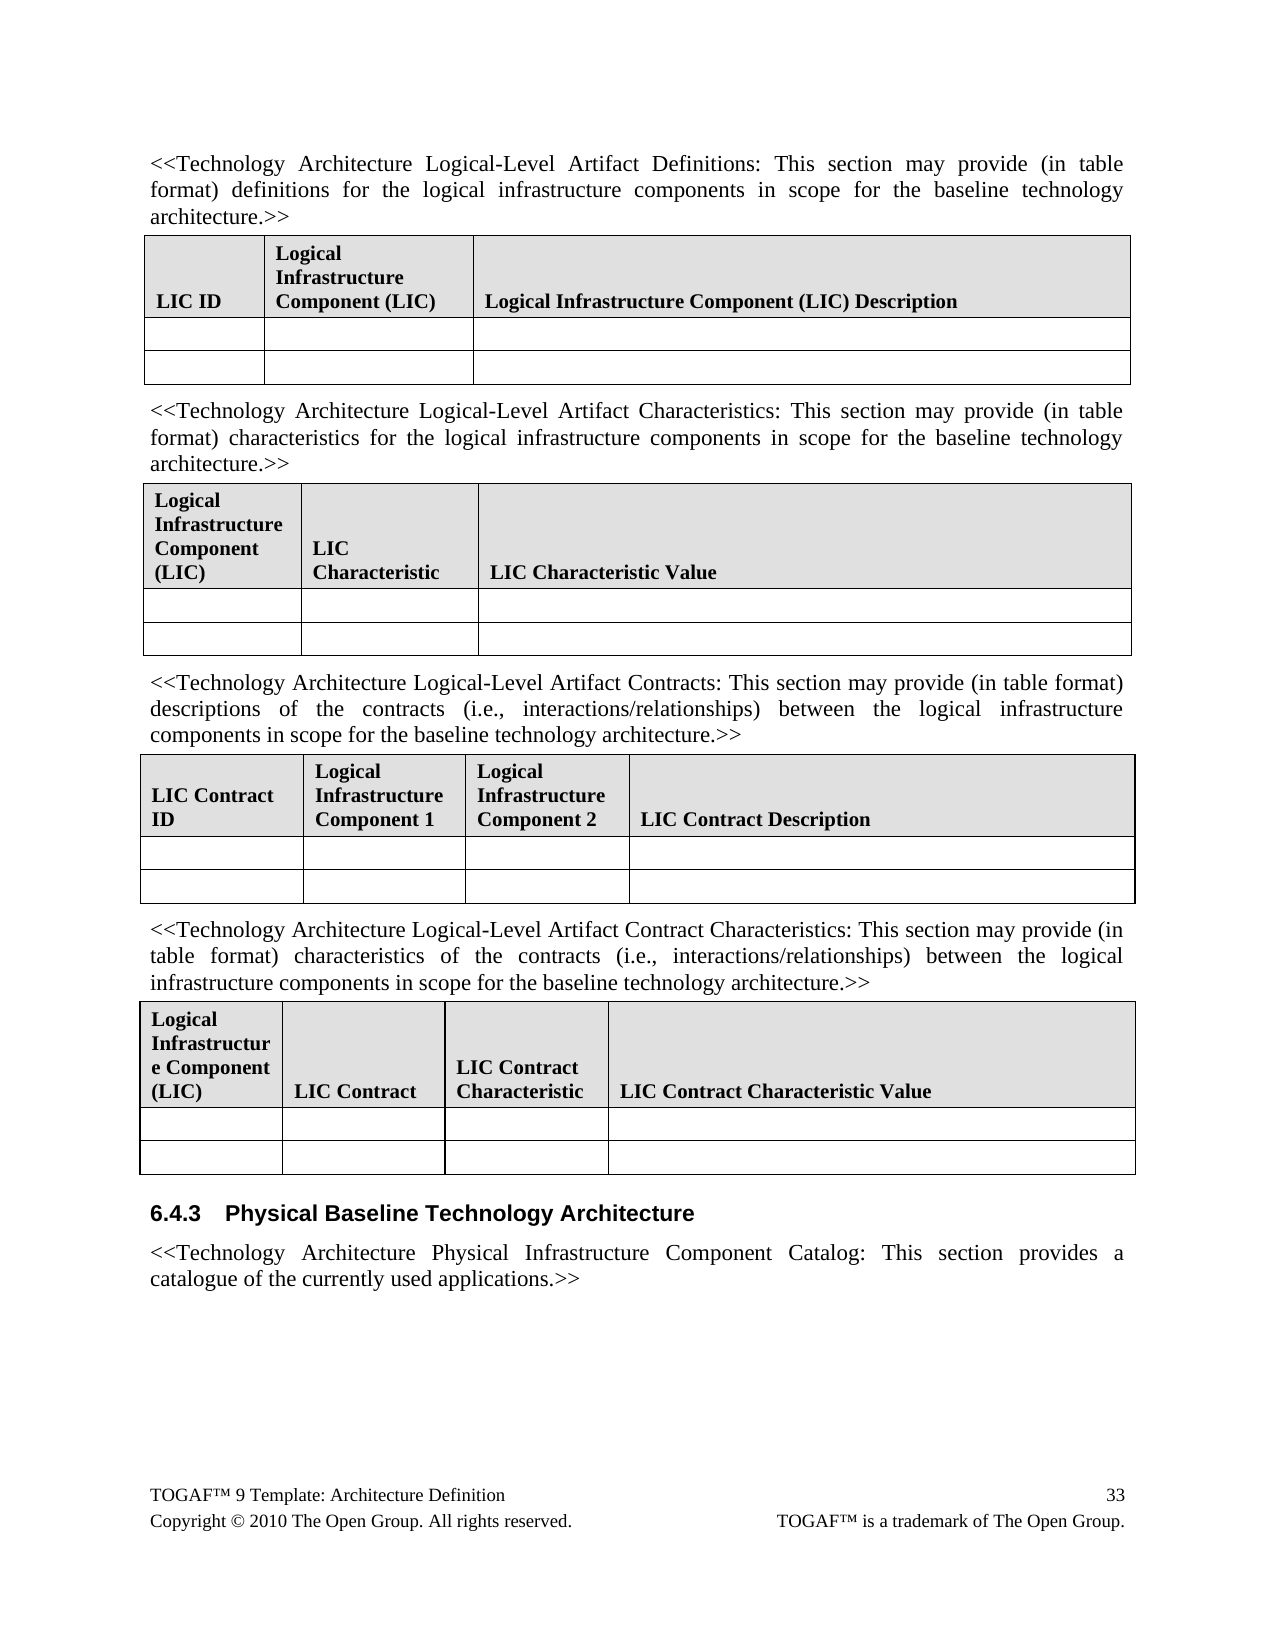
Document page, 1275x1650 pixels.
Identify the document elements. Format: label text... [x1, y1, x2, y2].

table_header LIC Contract Description [630, 755, 1134, 836]
table_cell [466, 870, 629, 902]
text <<Technology Architecture Logical-Level Artifact Characteristics: This section may provide (in table format) characteristics for the logical infrastructure components in scope for the baseline technology architecture.>> [150, 397, 1125, 476]
table_header Logical Infrastructure Component (LIC) [141, 1002, 282, 1107]
table_cell [141, 1141, 282, 1174]
table_cell [304, 870, 465, 902]
table_header LIC Contract Characteristic [446, 1002, 608, 1107]
table_header LIC Contract [283, 1002, 444, 1107]
table_cell [145, 351, 264, 384]
table_cell [283, 1108, 444, 1140]
text <<Technology Architecture Logical-Level Artifact Contracts: This section may provide (in table format) descriptions of the contracts (i.e., interactions/relationships) between the logical infrastructure components in scope for the baseline technology architecture.>> [150, 669, 1125, 748]
table_cell [141, 1108, 282, 1140]
table_header LIC Contract Characteristic Value [609, 1002, 1135, 1107]
table_cell [141, 870, 303, 902]
subtitle Physical Baseline Technology Architecture [150, 1200, 1125, 1226]
table_header LIC ID [145, 236, 264, 317]
table_cell [630, 837, 1134, 869]
table_cell [302, 623, 478, 655]
text <<Technology Architecture Logical-Level Artifact Contract Characteristics: This section may provide (in table format) characteristics of the contracts (i.e., interactions/relationships) between the logical infrastructure components in scope for the baseline technology architecture.>> [150, 916, 1125, 995]
table_header LIC Characteristic [302, 484, 478, 588]
table_cell [265, 351, 473, 384]
table_header LIC Contract ID [141, 755, 303, 836]
table_cell [265, 318, 473, 350]
text <<Technology Architecture Logical-Level Artifact Definitions: This section may provide (in table format) definitions for the logical infrastructure components in scope for the baseline technology architecture.>> [150, 150, 1125, 229]
table_header Logical Infrastructure Component (LIC) [265, 236, 473, 317]
table_cell [479, 589, 1131, 622]
table_cell [145, 318, 264, 350]
table_cell [474, 318, 1130, 350]
table_cell [141, 837, 303, 869]
table_cell [630, 870, 1134, 902]
table_header Logical Infrastructure Component (LIC) Description [474, 236, 1130, 317]
table_cell [609, 1141, 1135, 1174]
table_cell [479, 623, 1131, 655]
table_header Logical Infrastructure Component 2 [466, 755, 629, 836]
table_cell [474, 351, 1130, 384]
table_cell [283, 1141, 444, 1174]
text <<Technology Architecture Physical Infrastructure Component Catalog: This section provides a catalogue of the currently used applications.>> [150, 1239, 1125, 1291]
table_cell [466, 837, 629, 869]
table_header Logical Infrastructure Component 1 [304, 755, 465, 836]
table_cell [446, 1108, 608, 1140]
table_cell [144, 623, 301, 655]
table_header LIC Characteristic Value [479, 484, 1131, 588]
table_header Logical Infrastructure Component (LIC) [144, 484, 301, 588]
table_cell [302, 589, 478, 622]
table_cell [304, 837, 465, 869]
table_cell [609, 1108, 1135, 1140]
table_cell [144, 589, 301, 622]
table_cell [446, 1141, 608, 1174]
